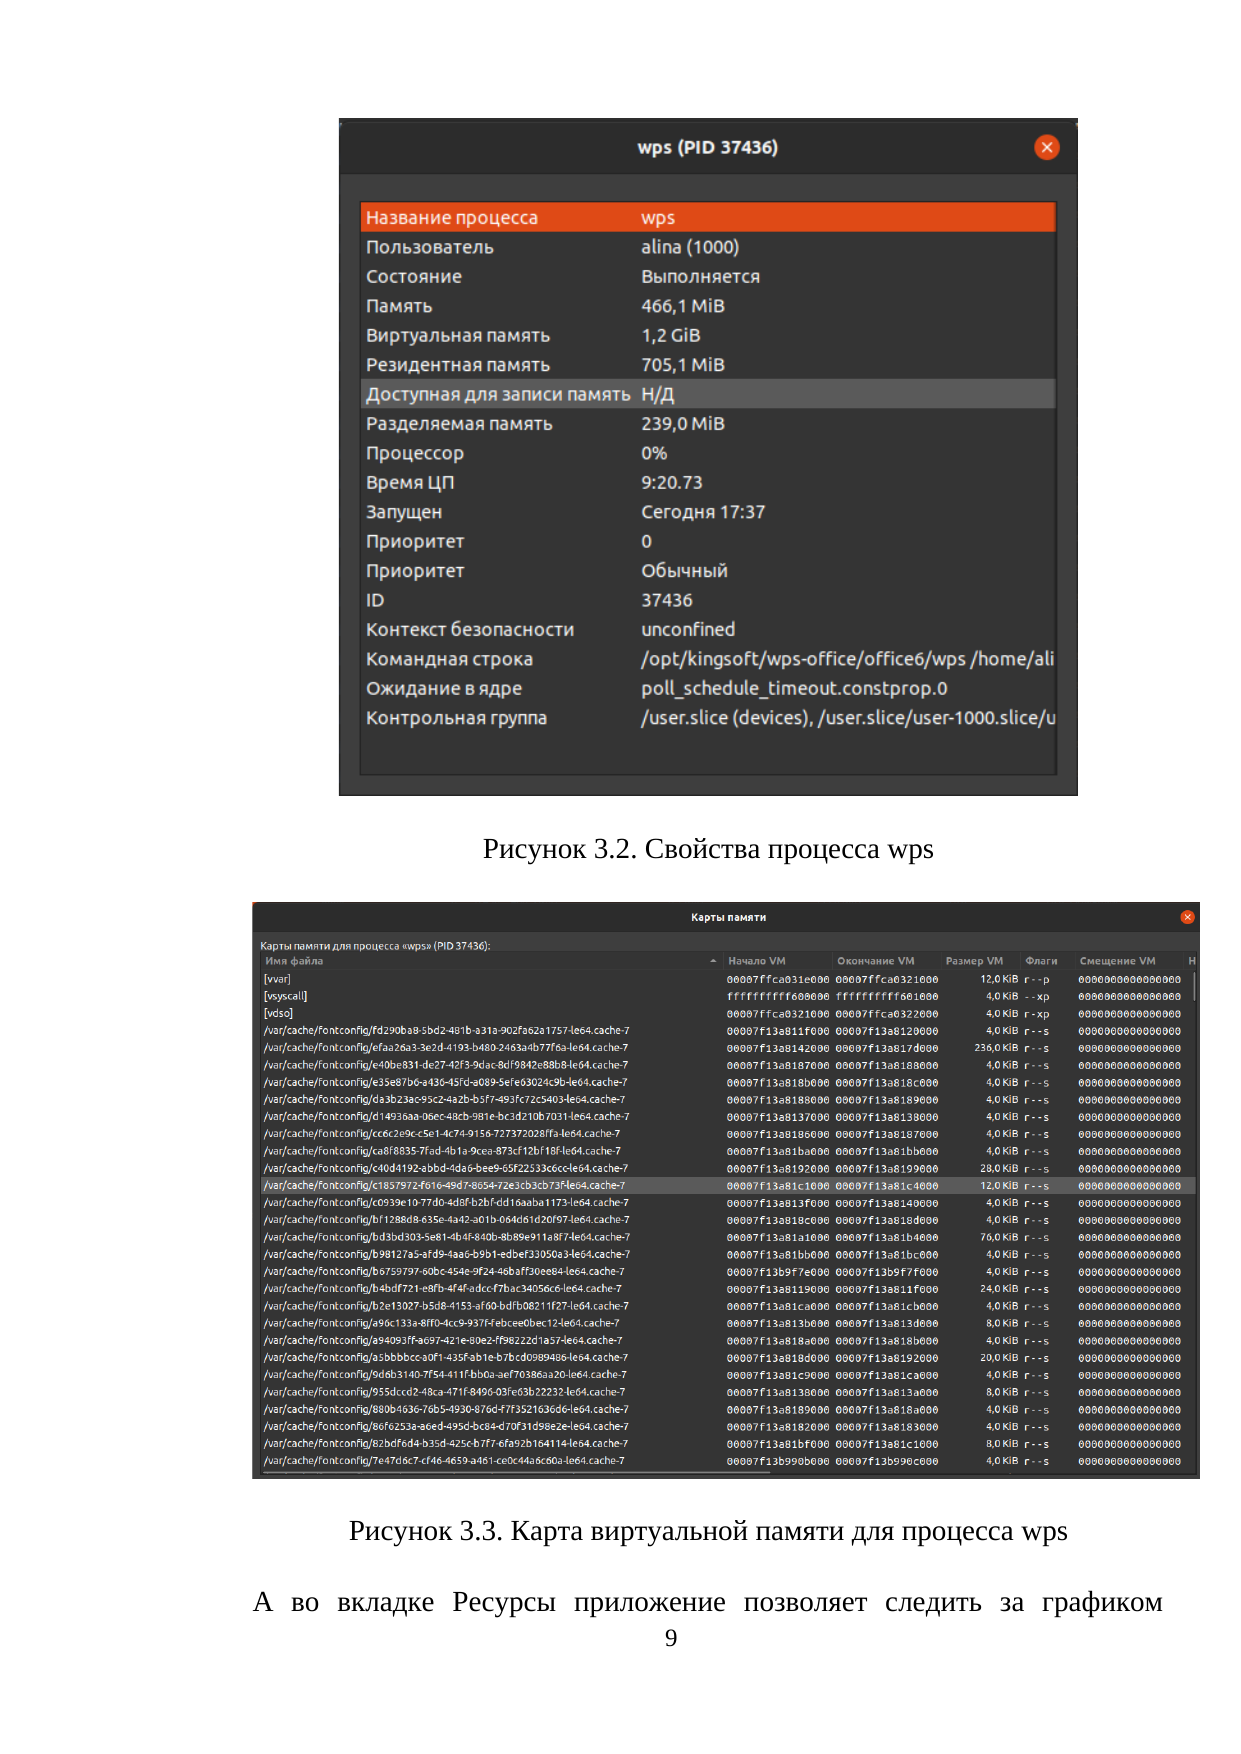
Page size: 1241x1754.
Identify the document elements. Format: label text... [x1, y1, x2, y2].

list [177, 1584, 1164, 1618]
picture [252, 902, 1200, 1479]
list Рисунок 3.2. Свойства процесса wps [177, 831, 1164, 864]
list Рисунок 3.3. Карта виртуальной памяти для процесса wps [177, 1513, 1164, 1547]
picture [338, 118, 1078, 796]
